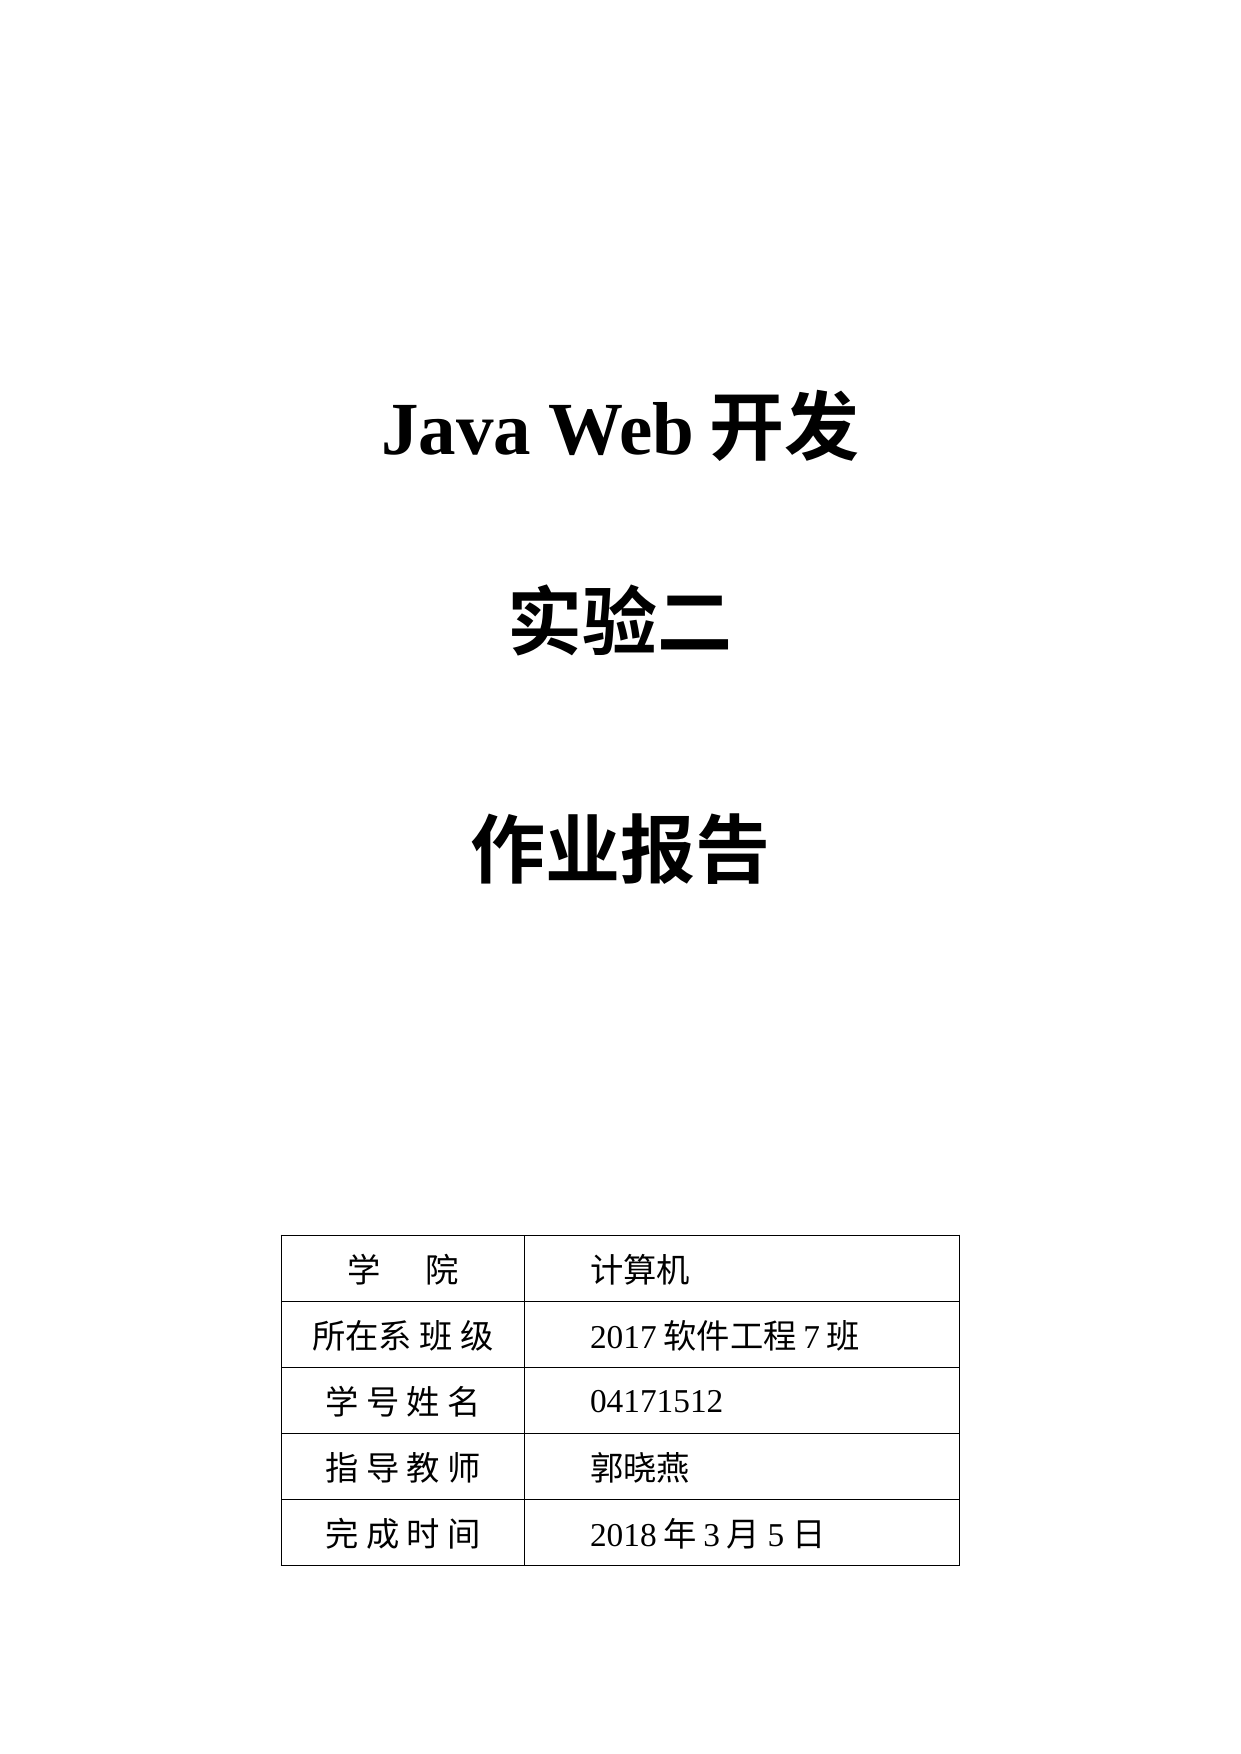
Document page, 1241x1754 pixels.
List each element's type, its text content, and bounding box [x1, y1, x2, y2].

table_cell 学 号 姓 名 [282, 1368, 524, 1433]
table_cell 郭晓燕 [525, 1434, 959, 1499]
text 实验二 [187, 552, 1053, 682]
text Java Web开发 [187, 357, 1053, 487]
table_header 学 院 [282, 1236, 524, 1301]
table_cell 04171512 [525, 1368, 959, 1433]
table_cell 所在系 班 级 [282, 1302, 524, 1367]
table_cell 完 成 时 间 [282, 1500, 524, 1565]
table_cell 指 导 教 师 [282, 1434, 524, 1499]
table_cell 2017软件工程7班 [525, 1302, 959, 1367]
text 作业报告 [187, 779, 1053, 909]
table_cell 2018年3月 5 日 [525, 1500, 959, 1565]
table_header 计算机 [525, 1236, 959, 1301]
